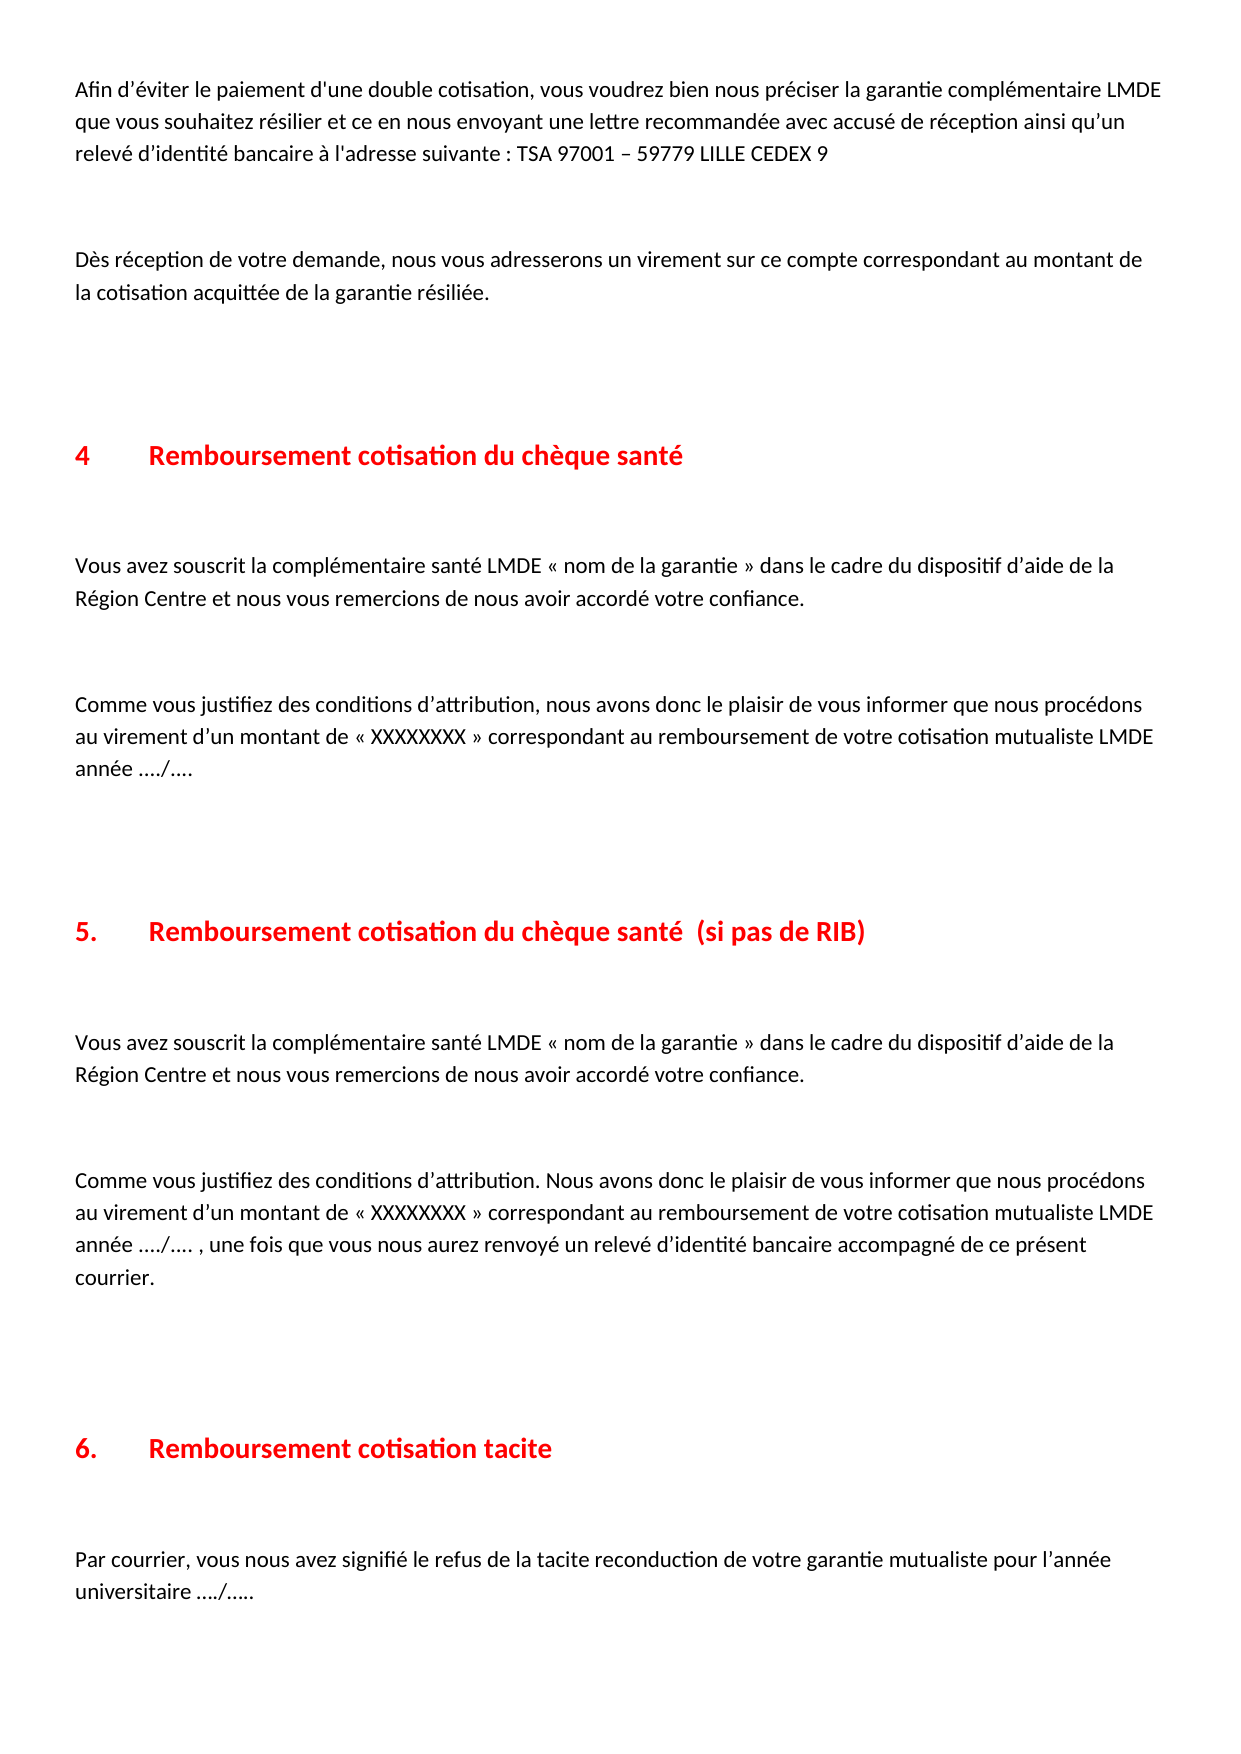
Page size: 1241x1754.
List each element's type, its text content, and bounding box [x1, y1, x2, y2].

text 6. Remboursement cotisation tacite [75, 1431, 1165, 1466]
text Vous avez souscrit la complémentaire santé LMDE « nom de la garantie » dans le cadre du dispositif d’aide de la Région Centre et nous vous remercions de nous avoir accordé votre confiance. [75, 551, 1165, 612]
text 5. Remboursement cotisation du chèque santé (si pas de RIB) [75, 913, 1165, 949]
text Vous avez souscrit la complémentaire santé LMDE « nom de la garantie » dans le cadre du dispositif d’aide de la Région Centre et nous vous remercions de nous avoir accordé votre confiance. [75, 1028, 1165, 1088]
text Par courrier, vous nous avez signifié le refus de la tacite reconduction de votre garantie mutualiste pour l’année universitaire …./….. [75, 1545, 1165, 1606]
text Afin d’éviter le paiement d'une double cotisation, vous voudrez bien nous préciser la garantie complémentaire LMDE que vous souhaitez résilier et ce en nous envoyant une lettre recommandée avec accusé de réception ainsi qu’un relevé d’identité bancaire à l'adresse suivante : TSA 97001 – 59779 LILLE CEDEX 9 [75, 75, 1165, 167]
text Comme vous justifiez des conditions d’attribution, nous avons donc le plaisir de vous informer que nous procédons au virement d’un montant de « XXXXXXXX » correspondant au remboursement de votre cotisation mutualiste LMDE année ..../.... [75, 690, 1165, 782]
text Dès réception de votre demande, nous vous adresserons un virement sur ce compte correspondant au montant de la cotisation acquittée de la garantie résiliée. [75, 245, 1165, 306]
text 4 Remboursement cotisation du chèque santé [75, 437, 1165, 472]
text Comme vous justifiez des conditions d’attribution. Nous avons donc le plaisir de vous informer que nous procédons au virement d’un montant de « XXXXXXXX » correspondant au remboursement de votre cotisation mutualiste LMDE année ..../.... , une fois que vous nous aurez renvoyé un relevé d’identité bancaire accompagné de ce présent courrier. [75, 1166, 1165, 1291]
